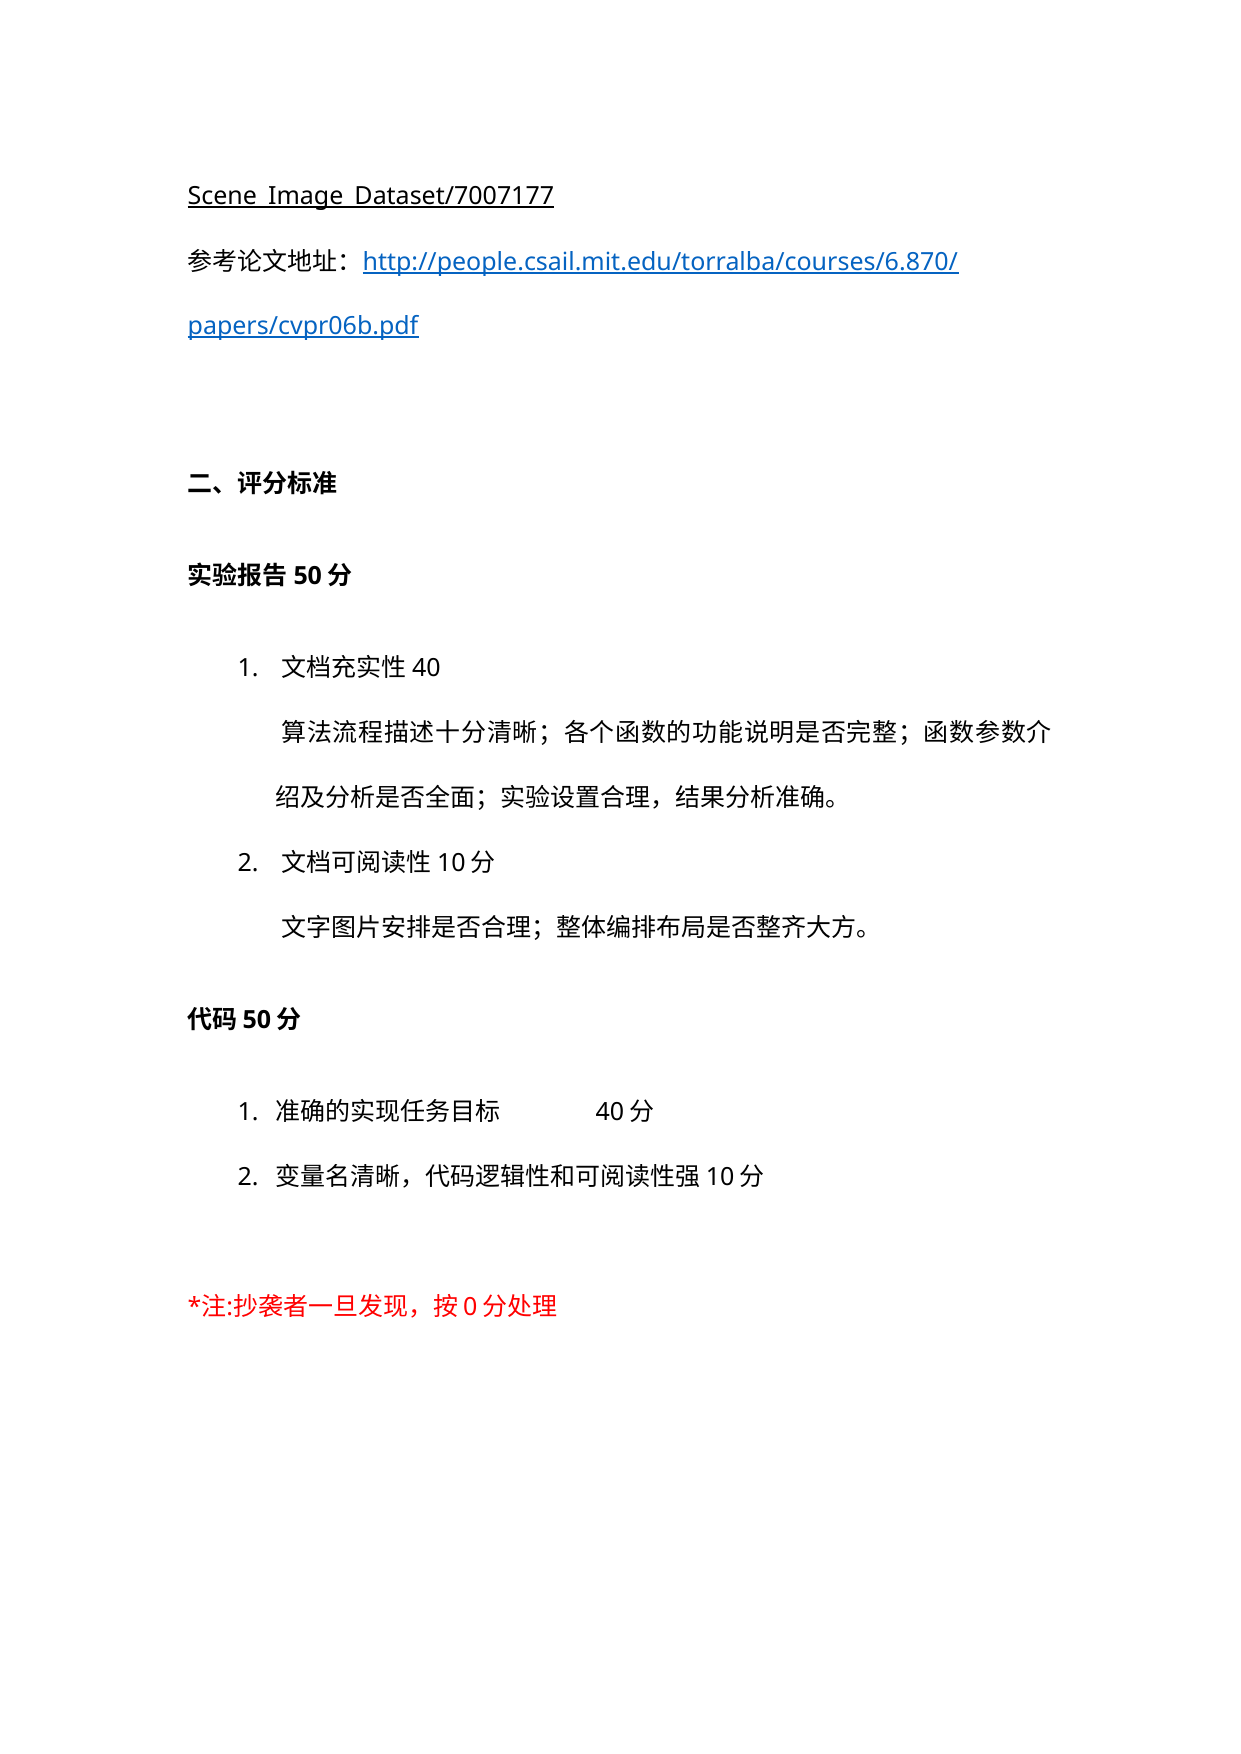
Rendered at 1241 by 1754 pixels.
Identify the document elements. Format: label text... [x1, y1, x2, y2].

text *注:抄袭者一旦发现，按0分处理 [187, 1272, 1053, 1337]
list 文档可阅读性 10分 [237, 828, 1053, 893]
list 变量名清晰，代码逻辑性和可阅读性强 10分 [237, 1142, 1053, 1207]
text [187, 162, 1053, 227]
list 准确的实现任务目标 40分 [237, 1077, 1053, 1142]
subtitle 二、评分标准 [187, 449, 1053, 514]
list 文字图片安排是否合理；整体编排布局是否整齐大方。 [281, 893, 1053, 958]
subtitle 代码50分 [187, 985, 1053, 1050]
text 参考论文地址：http://people.csail.mit.edu/torralba/courses/6.870/papers/cvpr06b.pdf [187, 227, 1053, 357]
subtitle 实验报告 50分 [187, 541, 1053, 606]
list 文档充实性 40 [237, 633, 1053, 698]
text 算法流程描述十分清晰；各个函数的功能说明是否完整；函数参数介绍及分析是否全面；实验设置合理，结果分析准确。 [275, 698, 1053, 828]
